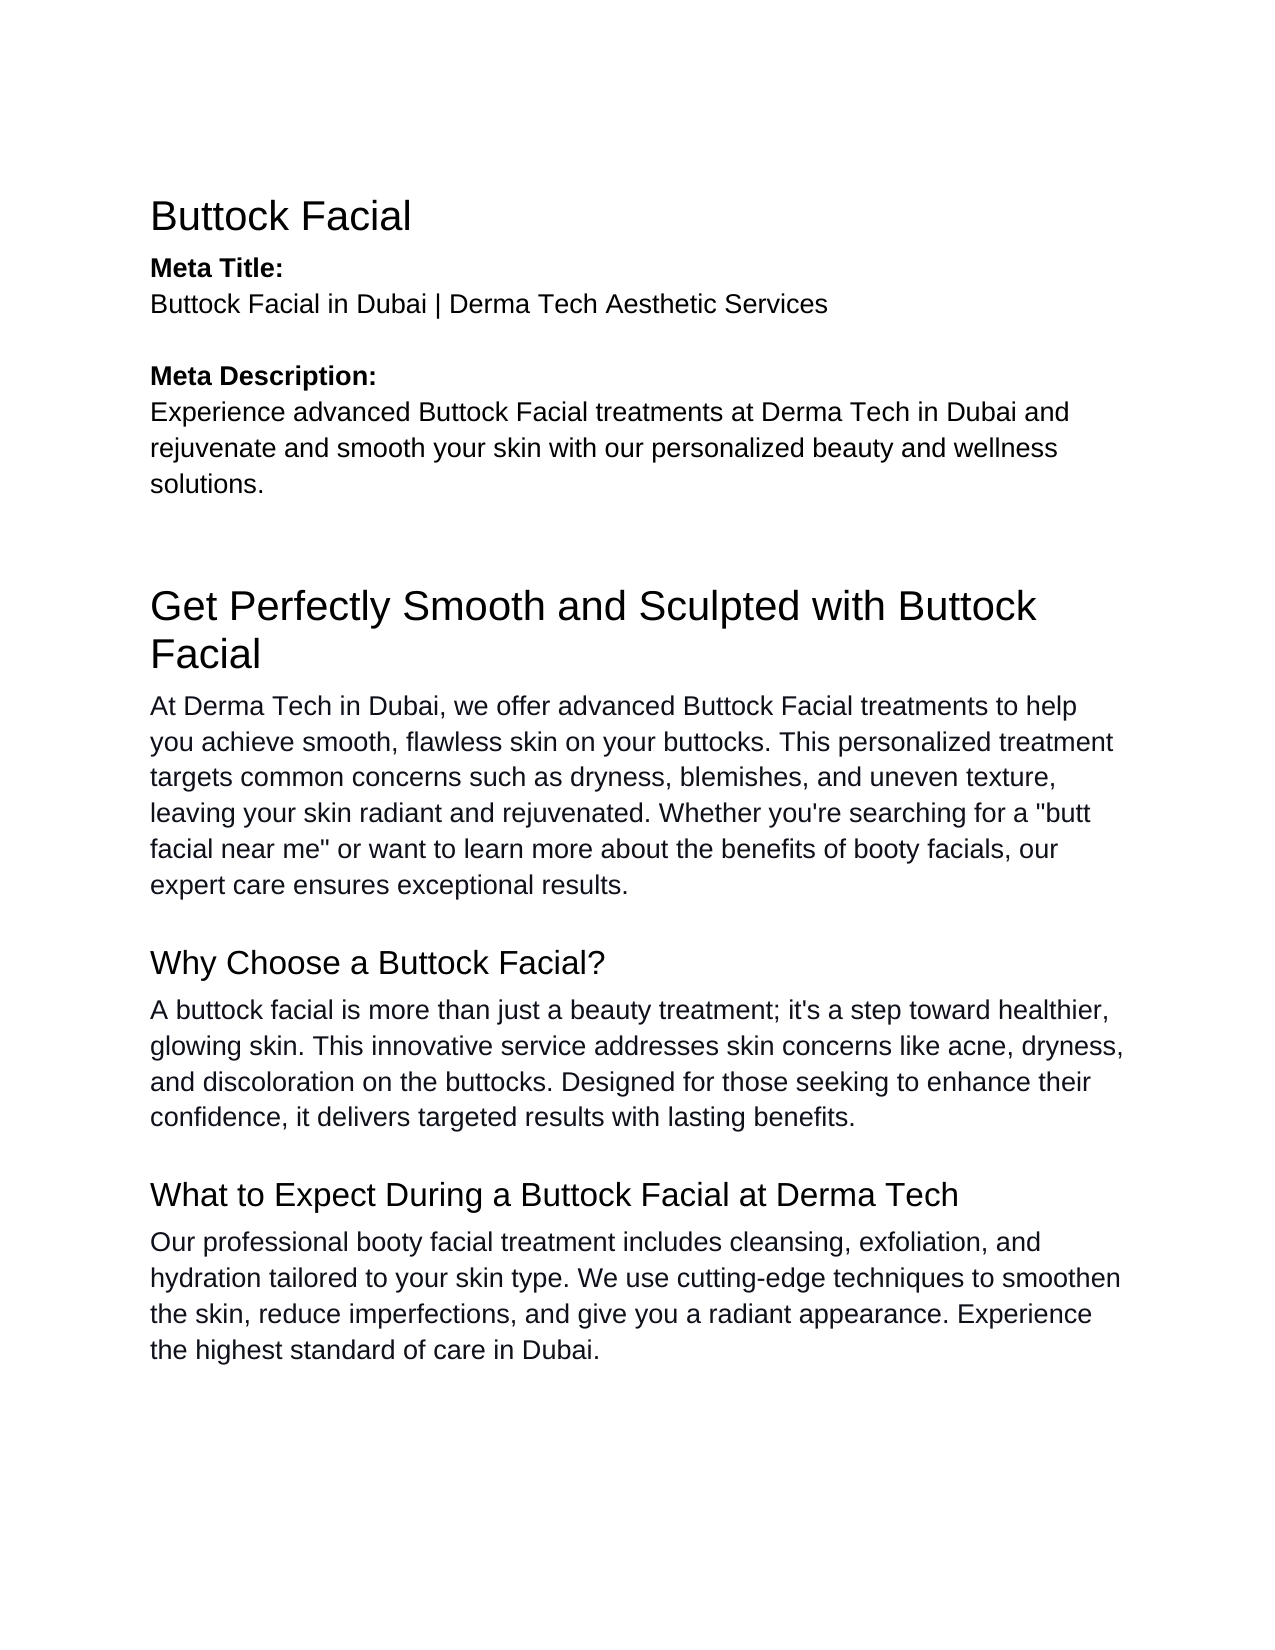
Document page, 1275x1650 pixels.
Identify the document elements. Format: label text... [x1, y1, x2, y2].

text Buttock Facial in Dubai | Derma Tech Aesthetic Services [150, 288, 1125, 319]
text At Derma Tech in Dubai, we offer advanced Buttock Facial treatments to help you achieve smooth, flawless skin on your buttocks. This personalized treatment targets common concerns such as dryness, blemishes, and uneven texture, leaving your skin radiant and rejuvenated. Whether you're searching for a "butt facial near me" or want to learn more about the benefits of booty facials, our expert care ensures exceptional results. [150, 689, 1125, 901]
subtitle Get Perfectly Smooth and Sculpted with Buttock Facial [150, 581, 1125, 677]
text Our professional booty facial treatment includes cleansing, exfoliation, and hydration tailored to your skin type. We use cutting-edge techniques to smoothen the skin, reduce imperfections, and give you a radiant appearance. Experience the highest standard of care in Dubai. [150, 1226, 1125, 1365]
subtitle Buttock Facial [150, 192, 1125, 239]
subtitle Why Choose a Buttock Facial? [150, 943, 1125, 981]
text Meta Title: [150, 252, 1125, 283]
text Meta Description: [150, 360, 1125, 391]
text Experience advanced Buttock Facial treatments at Derma Tech in Dubai and rejuvenate and smooth your skin with our personalized beauty and wellness solutions. [150, 396, 1125, 499]
subtitle What to Expect During a Buttock Facial at Derma Tech [150, 1175, 1125, 1213]
text A buttock facial is more than just a beauty treatment; it's a step toward healthier, glowing skin. This innovative service addresses skin concerns like acne, dryness, and discoloration on the buttocks. Designed for those seeking to enhance their confidence, it delivers targeted results with lasting benefits. [150, 994, 1125, 1133]
